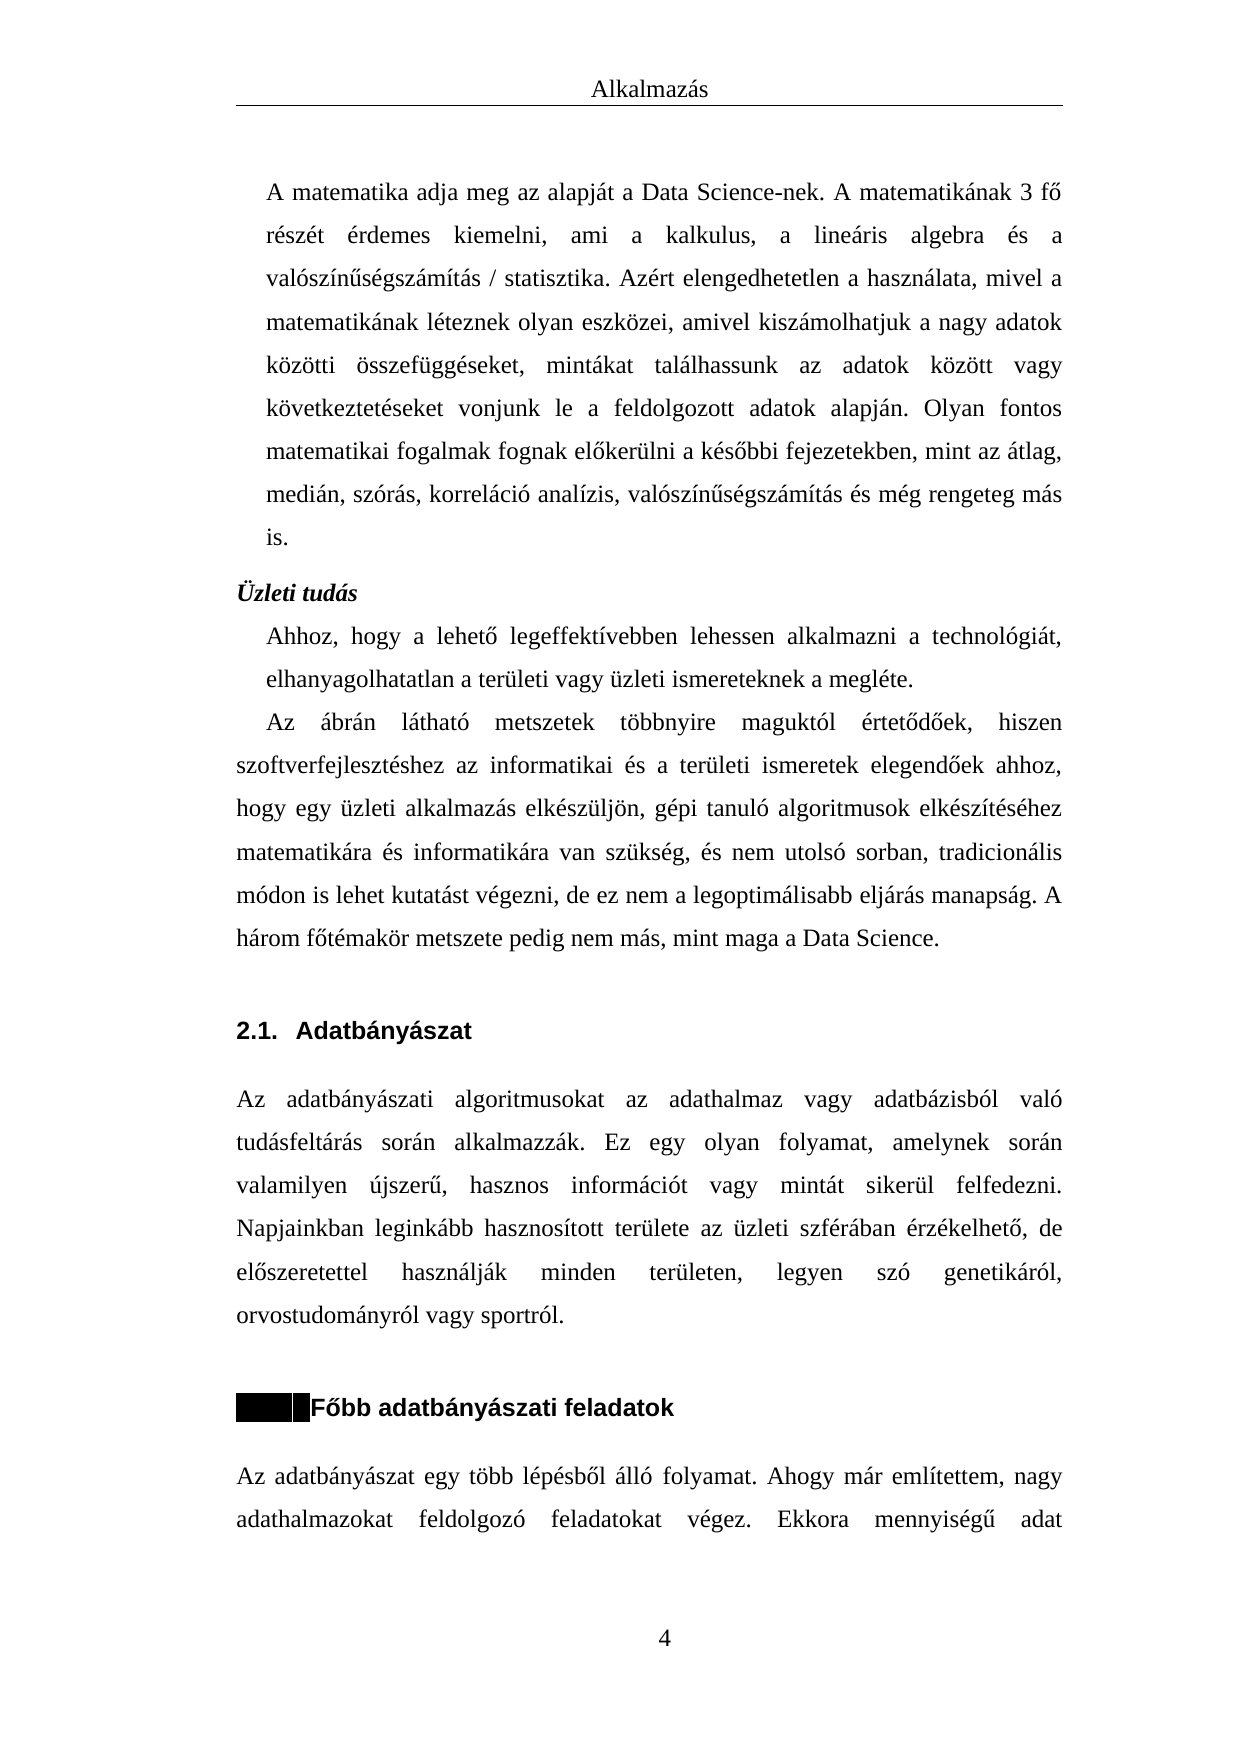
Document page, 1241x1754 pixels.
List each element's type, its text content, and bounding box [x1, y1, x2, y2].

text A matematika adja meg az alapját a Data Science-nek. A matematikának 3 fő részét érdemes kiemelni, ami a kalkulus, a lineáris algebra és a valószínűségszámítás / statisztika. Azért elengedhetetlen a használata, mivel a matematikának léteznek olyan eszközei, amivel kiszámolhatjuk a nagy adatok közötti összefüggéseket, mintákat találhassunk az adatok között vagy következtetéseket vonjunk le a feldolgozott adatok alapján. Olyan fontos matematikai fogalmak fognak előkerülni a későbbi fejezetekben, mint az átlag, medián, szórás, korreláció analízis, valószínűségszámítás és még rengeteg más is. [266, 177, 1063, 551]
text Üzleti tudás [236, 578, 1063, 607]
text Az ábrán látható metszetek többnyire maguktól értetődőek, hiszen szoftverfejlesztéshez az informatikai és a területi ismeretek elegendőek ahhoz, hogy egy üzleti alkalmazás elkészüljön, gépi tanuló algoritmusok elkészítéséhez matematikára és informatikára van szükség, és nem utolsó sorban, tradicionális módon is lehet kutatást végezni, de ez nem a legoptimálisabb eljárás manapság. A három főtémakör metszete pedig nem más, mint maga a Data Science. [236, 707, 1063, 952]
subtitle Főbb adatbányászati feladatok [310, 1393, 1063, 1422]
text Ahhoz, hogy a lehető legeffektívebben lehessen alkalmazni a technológiát, elhanyagolhatatlan a területi vagy üzleti ismereteknek a megléte. [266, 621, 1063, 693]
subtitle Adatbányászat [236, 1016, 1063, 1045]
text Az adatbányászati algoritmusokat az adathalmaz vagy adatbázisból való tudásfeltárás során alkalmazzák. Ez egy olyan folyamat, amelynek során valamilyen újszerű, hasznos információt vagy mintát sikerül felfedezni. Napjainkban leginkább hasznosított területe az üzleti szférában érzékelhető, de előszeretettel használják minden területen, legyen szó genetikáról, orvostudományról vagy sportról. [236, 1084, 1063, 1328]
